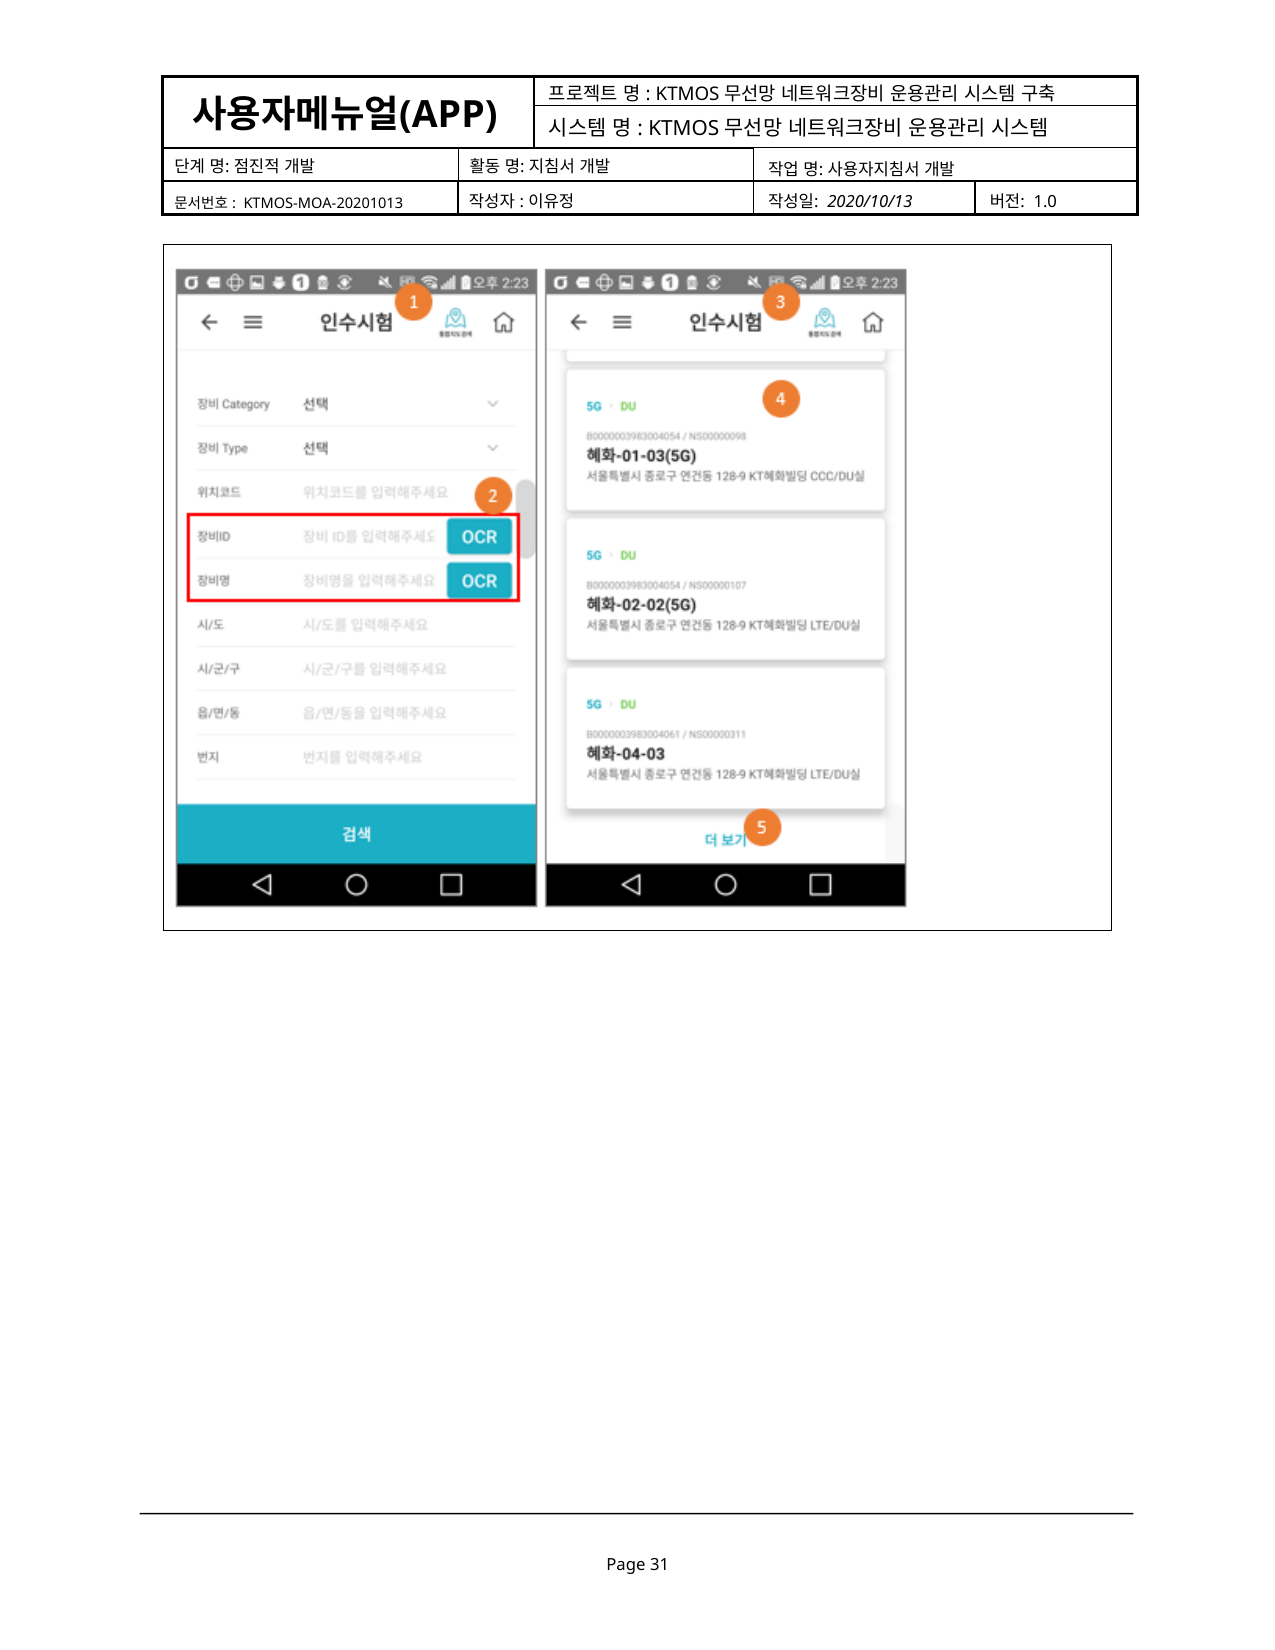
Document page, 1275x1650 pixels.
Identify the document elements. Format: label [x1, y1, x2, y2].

table_header [164, 245, 1111, 930]
picture [173, 263, 913, 912]
